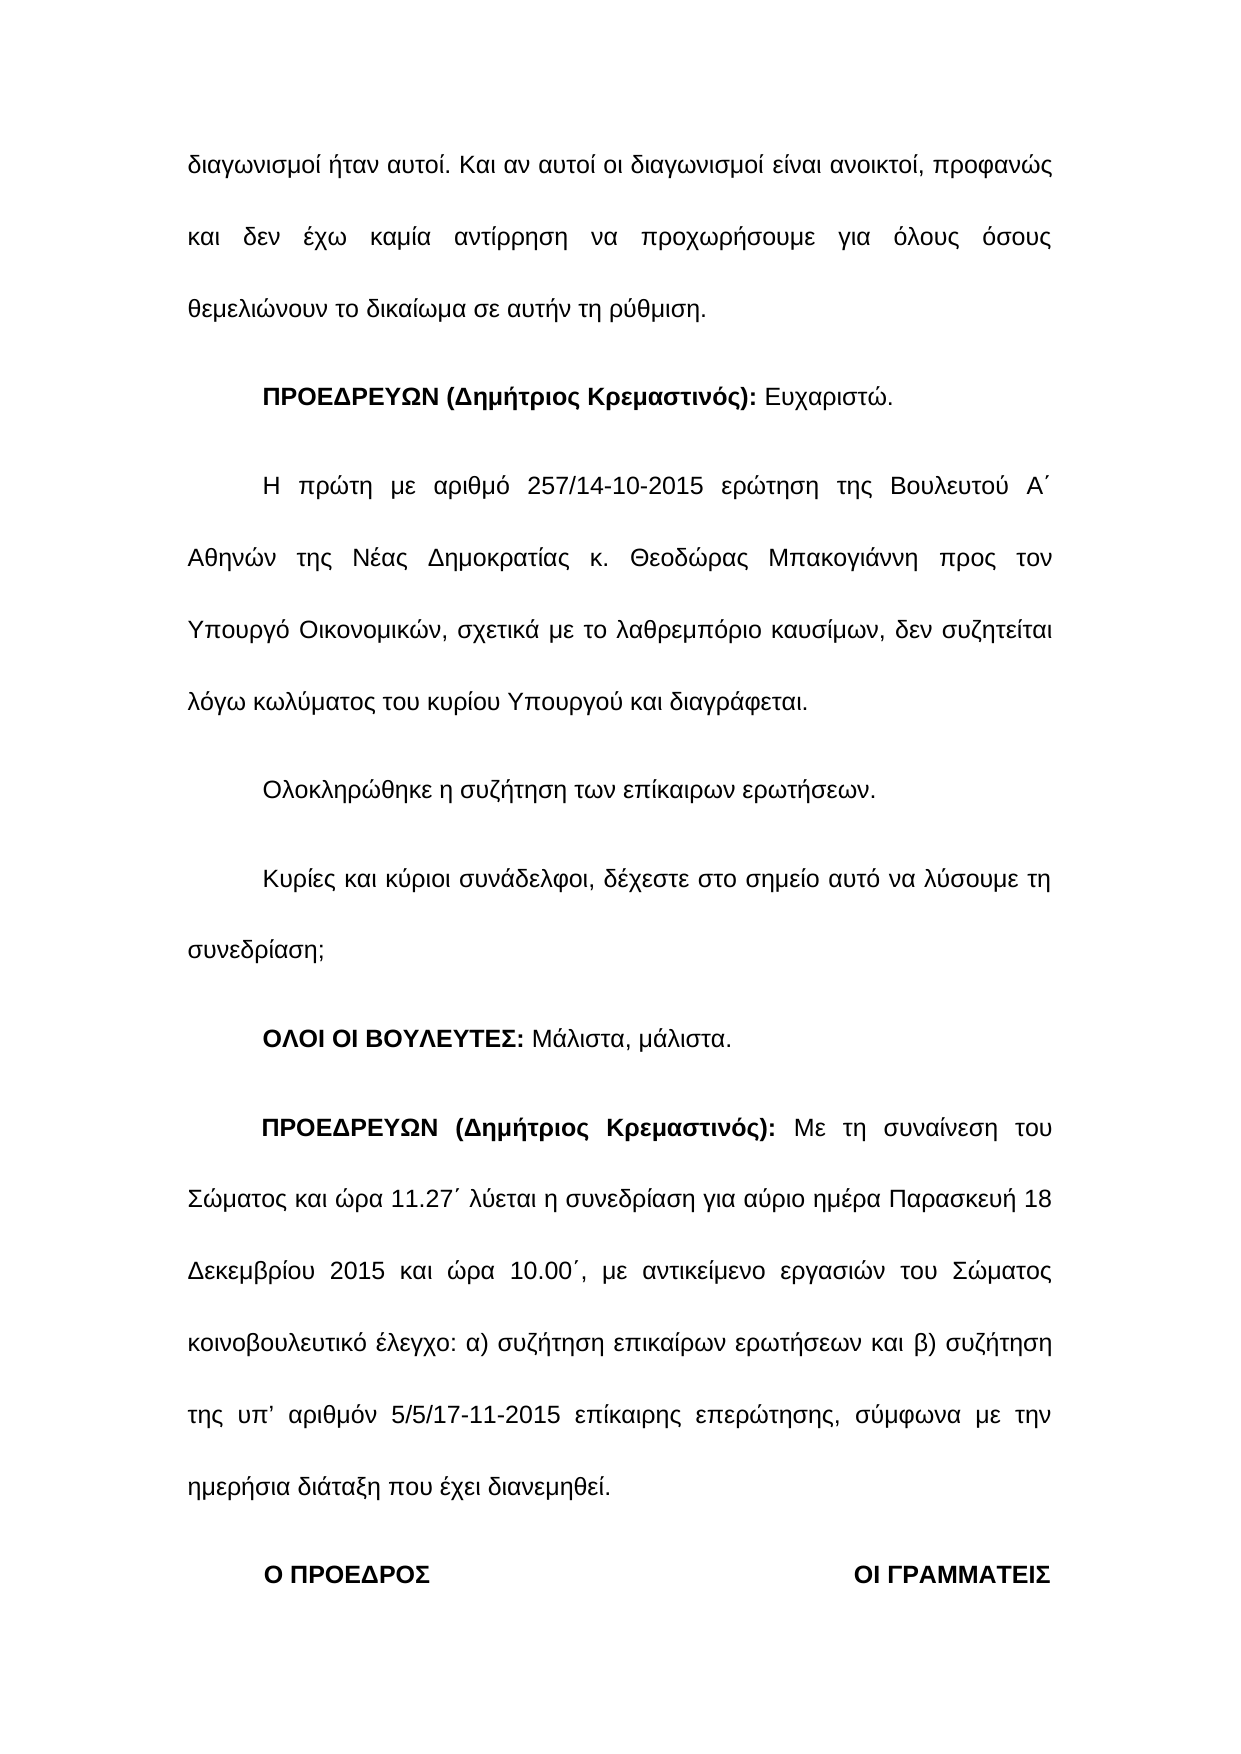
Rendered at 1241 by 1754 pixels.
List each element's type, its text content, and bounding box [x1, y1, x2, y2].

text Κυρίες και κύριοι συνάδελφοι, δέχεστε στο σημείο αυτό να λύσουμε τη συνεδρίαση; [187, 863, 1053, 964]
text Ολοκληρώθηκε η συζήτηση των επίκαιρων ερωτήσεων. [187, 775, 1053, 804]
text ΠΡΟΕΔΡΕΥΩΝ (Δημήτριος Κρεμαστινός): Με τη συναίνεση του Σώματος και ώρα 11.27΄ λύεται η συνεδρίαση για αύριο ημέρα Παρασκευή 18 Δεκεμβρίου 2015 και ώρα 10.00΄, με αντικείμενο εργασιών του Σώματος κοινοβουλευτικό έλεγχο: α) συζήτηση επικαίρων ερωτήσεων και β) συζήτηση της υπ’ αριθμόν 5/5/17-11-2015 επίκαιρης επερώτησης, σύμφωνα με την ημερήσια διάταξη που έχει διανεμηθεί. [187, 1112, 1053, 1501]
text ΠΡΟΕΔΡΕΥΩΝ (Δημήτριος Κρεμαστινός): Ευχαριστώ. [187, 382, 1053, 411]
text Ο ΠΡΟΕΔΡΟΣ ΟΙ ΓΡΑΜΜΑΤΕΙΣ [187, 1560, 1053, 1589]
text Η πρώτη με αριθμό 257/14-10-2015 ερώτηση της Βουλευτού Α΄ Αθηνών της Νέας Δημοκρατίας κ. Θεοδώρας Μπακογιάννη προς τον Υπουργό Οικονομικών, σχετικά με το λαθρεμπόριο καυσίμων, δεν συζητείται λόγω κωλύματος του κυρίου Υπουργού και διαγράφεται. [187, 471, 1053, 715]
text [187, 150, 1053, 322]
text ΟΛΟΙ ΟΙ ΒΟΥΛΕΥΤΕΣ: Μάλιστα, μάλιστα. [187, 1024, 1053, 1053]
